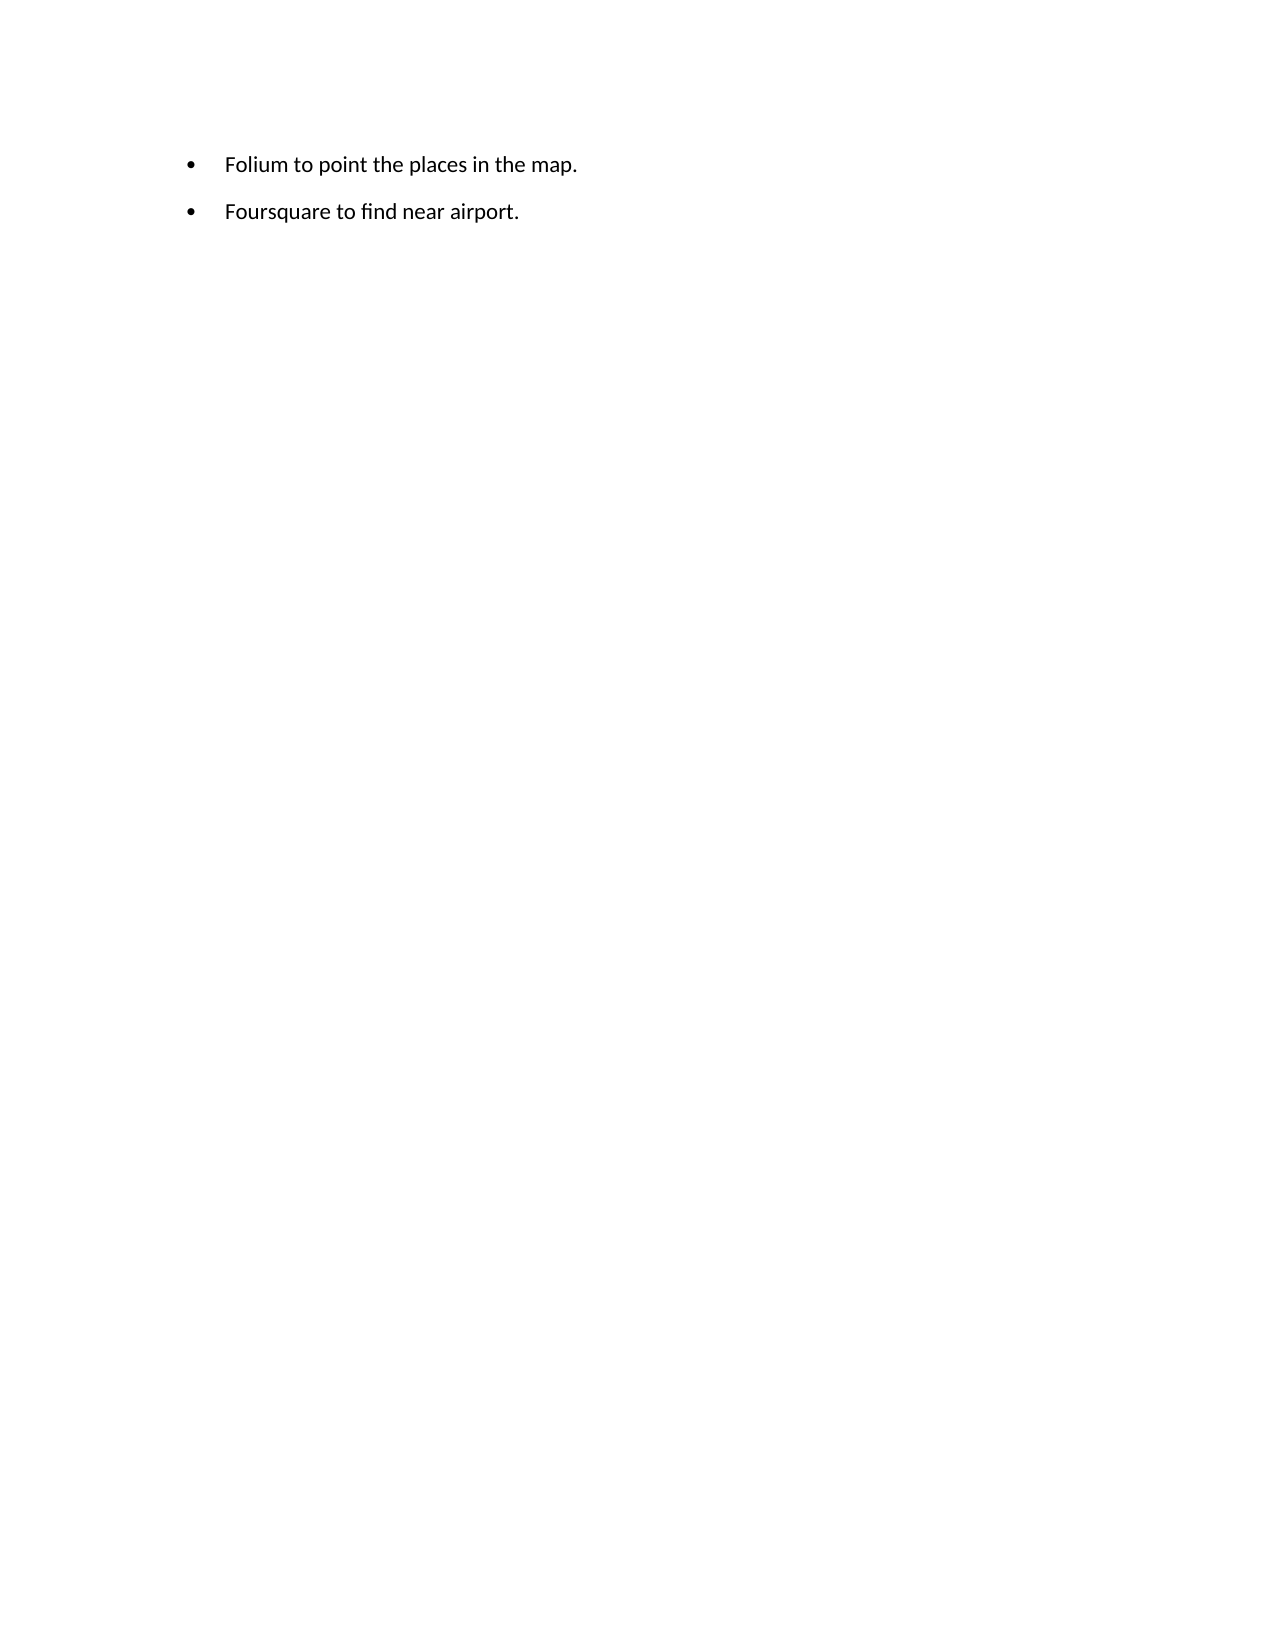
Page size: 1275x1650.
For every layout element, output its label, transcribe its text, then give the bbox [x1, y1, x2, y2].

list Foursquare to find near airport. [187, 197, 1125, 255]
list Folium to point the places in the map. [187, 150, 1125, 178]
